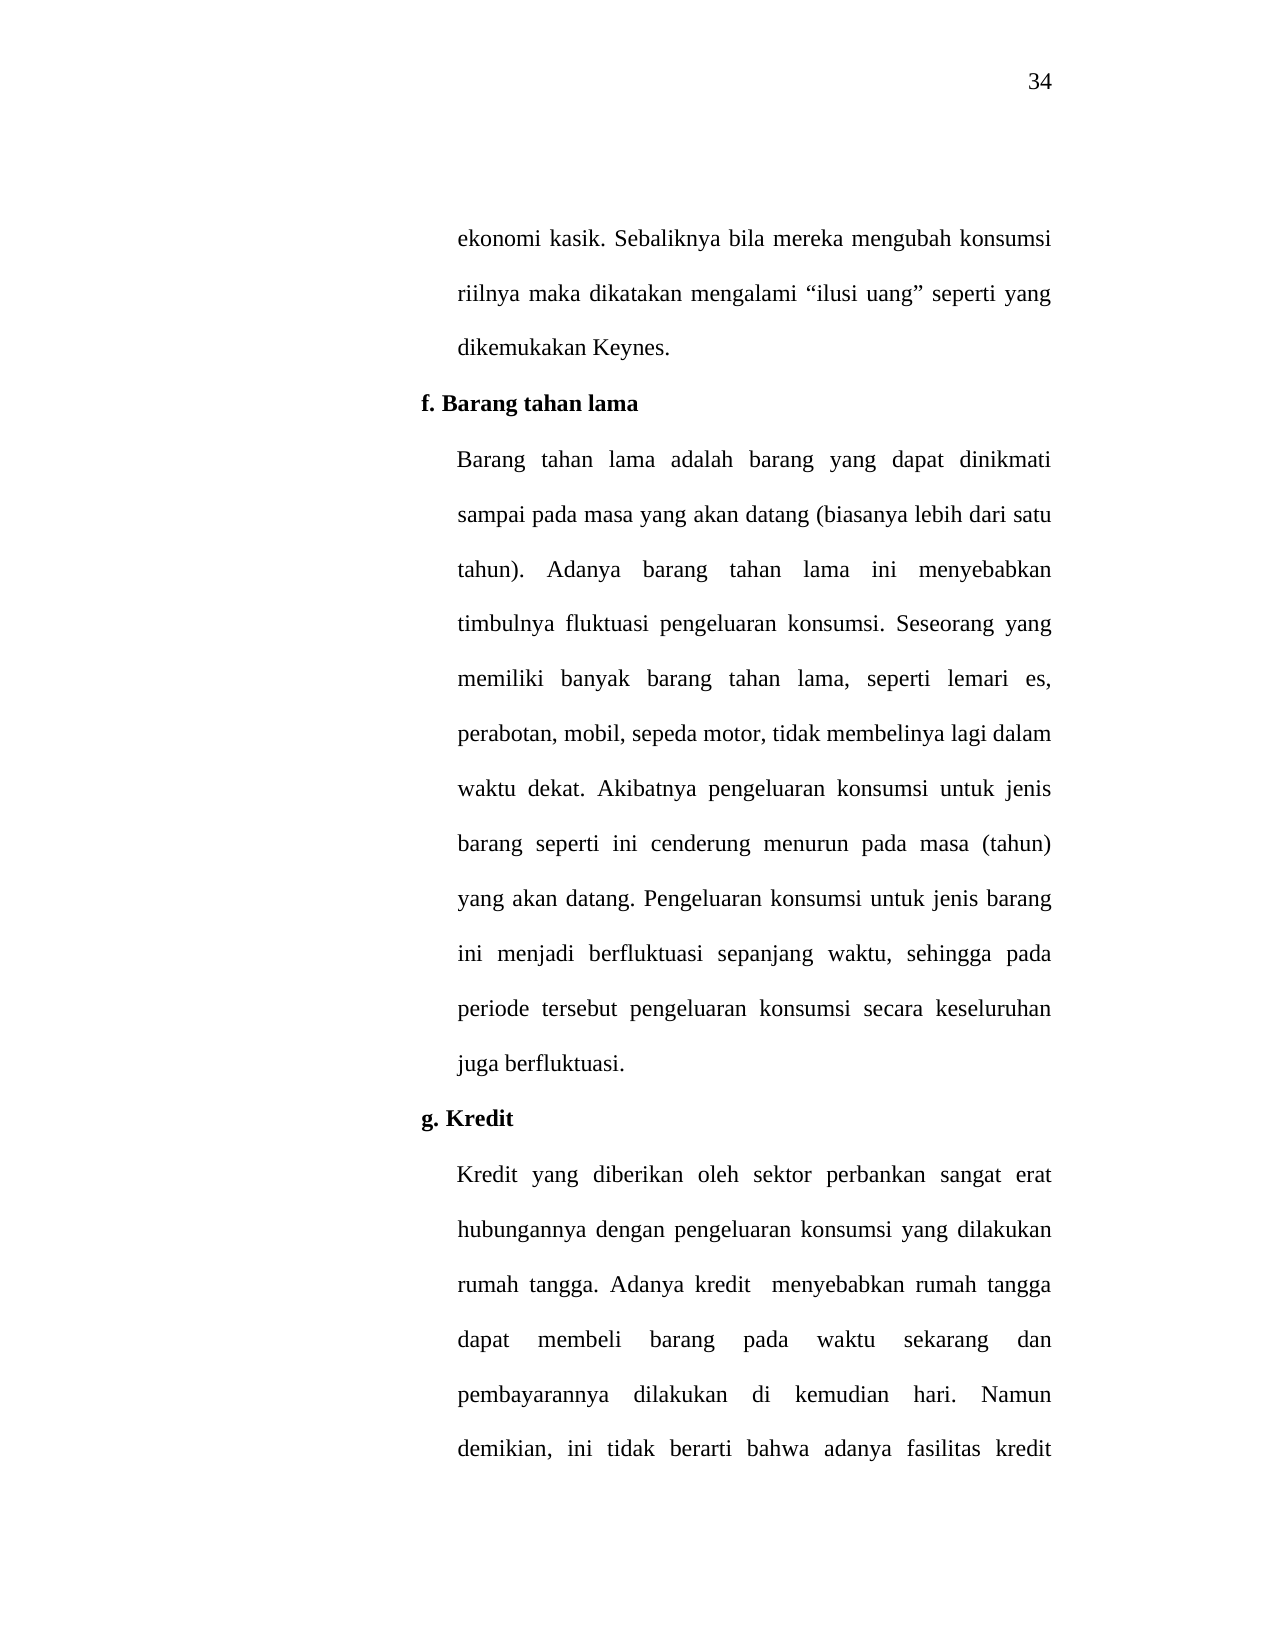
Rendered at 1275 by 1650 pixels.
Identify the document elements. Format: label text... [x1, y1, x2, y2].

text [456, 224, 1052, 361]
subtitle g. Kredit [421, 1104, 1052, 1132]
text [456, 1160, 1052, 1462]
subtitle f. Barang tahan lama [421, 389, 1052, 416]
text Barang tahan lama adalah barang yang dapat dinikmati sampai pada masa yang akan datang (biasanya lebih dari satu tahun). Adanya barang tahan lama ini menyebabkan timbulnya fluktuasi pengeluaran konsumsi. Seseorang yang memiliki banyak barang tahan lama, seperti lemari es, perabotan, mobil, sepeda motor, tidak membelinya lagi dalam waktu dekat. Akibatnya pengeluaran konsumsi untuk jenis barang seperti ini cenderung menurun pada masa (tahun) yang akan datang. Pengeluaran konsumsi untuk jenis barang ini menjadi berfluktuasi sepanjang waktu, sehingga pada periode tersebut pengeluaran konsumsi secara keseluruhan juga berfluktuasi. [456, 445, 1052, 1076]
